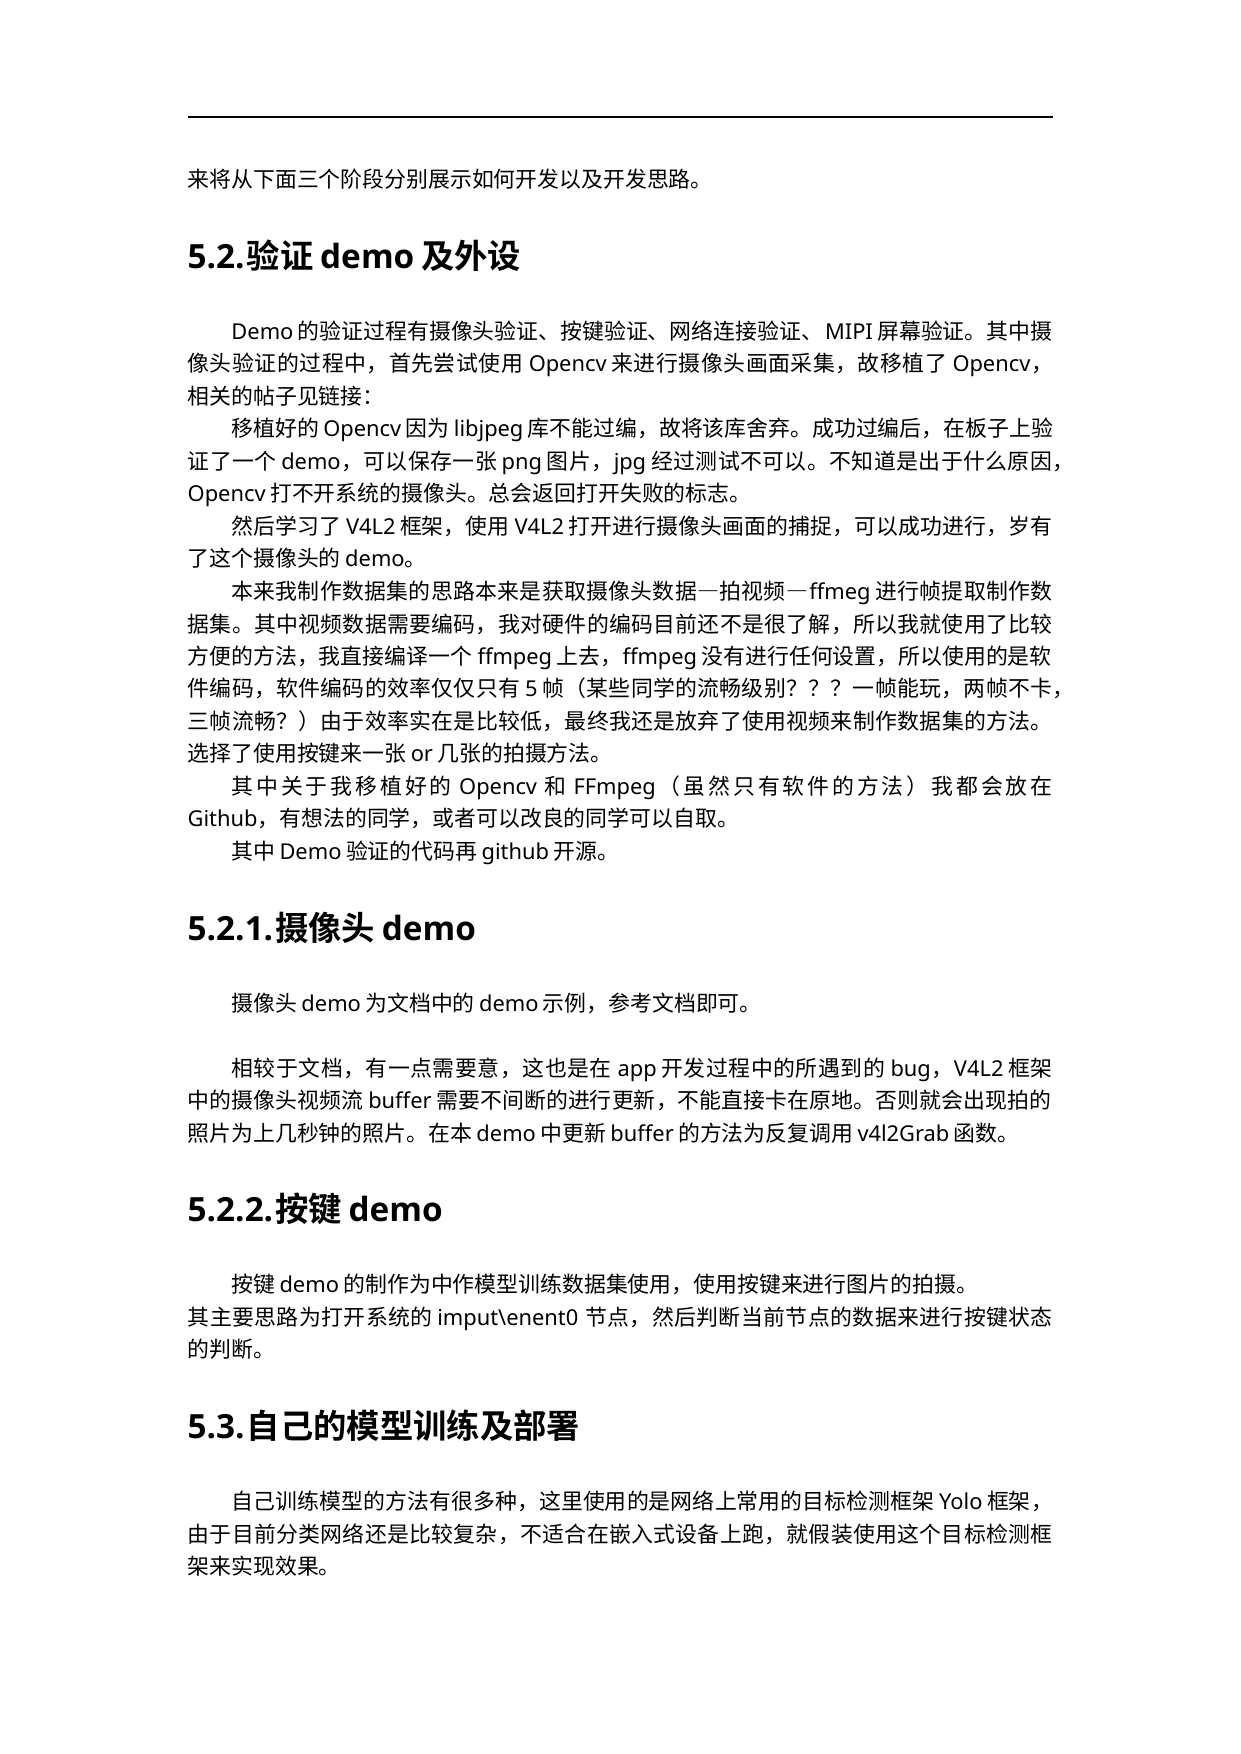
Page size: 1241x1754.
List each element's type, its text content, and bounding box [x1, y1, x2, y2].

text 按键demo的制作为中作模型训练数据集使用，使用按键来进行图片的拍摄。 [187, 1267, 1053, 1299]
text 摄像头demo为文档中的demo示例，参考文档即可。 [187, 985, 1053, 1018]
text 其主要思路为打开系统的imput\enent0 节点，然后判断当前节点的数据来进行按键状态的判断。 [187, 1299, 1053, 1364]
text 其中关于我移植好的Opencv和FFmpeg（虽然只有软件的方法）我都会放在Github，有想法的同学，或者可以改良的同学可以自取。 [187, 769, 1053, 834]
subtitle 摄像头demo [187, 893, 1053, 958]
text 其中Demo验证的代码再github开源。 [187, 834, 1053, 866]
subtitle 验证demo及外设 [187, 222, 1053, 287]
text 自己训练模型的方法有很多种，这里使用的是网络上常用的目标检测框架Yolo框架，由于目前分类网络还是比较复杂，不适合在嵌入式设备上跑，就假装使用这个目标检测框架来实现效果。 [187, 1484, 1053, 1581]
text 移植好的Opencv因为libjpeg库不能过编，故将该库舍弃。成功过编后，在板子上验证了一个demo，可以保存一张png图片，jpg经过测试不可以。不知道是出于什么原因，Opencv打不开系统的摄像头。总会返回打开失败的标志。 [187, 411, 1053, 509]
text 本来我制作数据集的思路本来是获取摄像头数据—拍视频—ffmeg进行帧提取制作数据集。其中视频数据需要编码，我对硬件的编码目前还不是很了解，所以我就使用了比较方便的方法，我直接编译一个ffmpeg上去，ffmpeg没有进行任何设置，所以使用的是软件编码，软件编码的效率仅仅只有5帧（某些同学的流畅级别？？？一帧能玩，两帧不卡，三帧流畅？）由于效率实在是比较低，最终我还是放弃了使用视频来制作数据集的方法。选择了使用按键来一张or几张的拍摄方法。 [187, 574, 1053, 769]
text 相较于文档，有一点需要意，这也是在app开发过程中的所遇到的bug，V4L2框架中的摄像头视频流buffer需要不间断的进行更新，不能直接卡在原地。否则就会出现拍的照片为上几秒钟的照片。在本demo中更新buffer的方法为反复调用v4l2Grab函数。 [187, 1050, 1053, 1148]
text Demo的验证过程有摄像头验证、按键验证、网络连接验证、MIPI屏幕验证。其中摄像头验证的过程中，首先尝试使用Opencv来进行摄像头画面采集，故移植了Opencv，相关的帖子见链接： [187, 314, 1053, 411]
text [187, 162, 1053, 194]
text 然后学习了V4L2框架，使用V4L2打开进行摄像头画面的捕捉，可以成功进行，岁有了这个摄像头的demo。 [187, 509, 1053, 574]
subtitle 自己的模型训练及部署 [187, 1392, 1053, 1457]
subtitle 按键demo [187, 1175, 1053, 1240]
